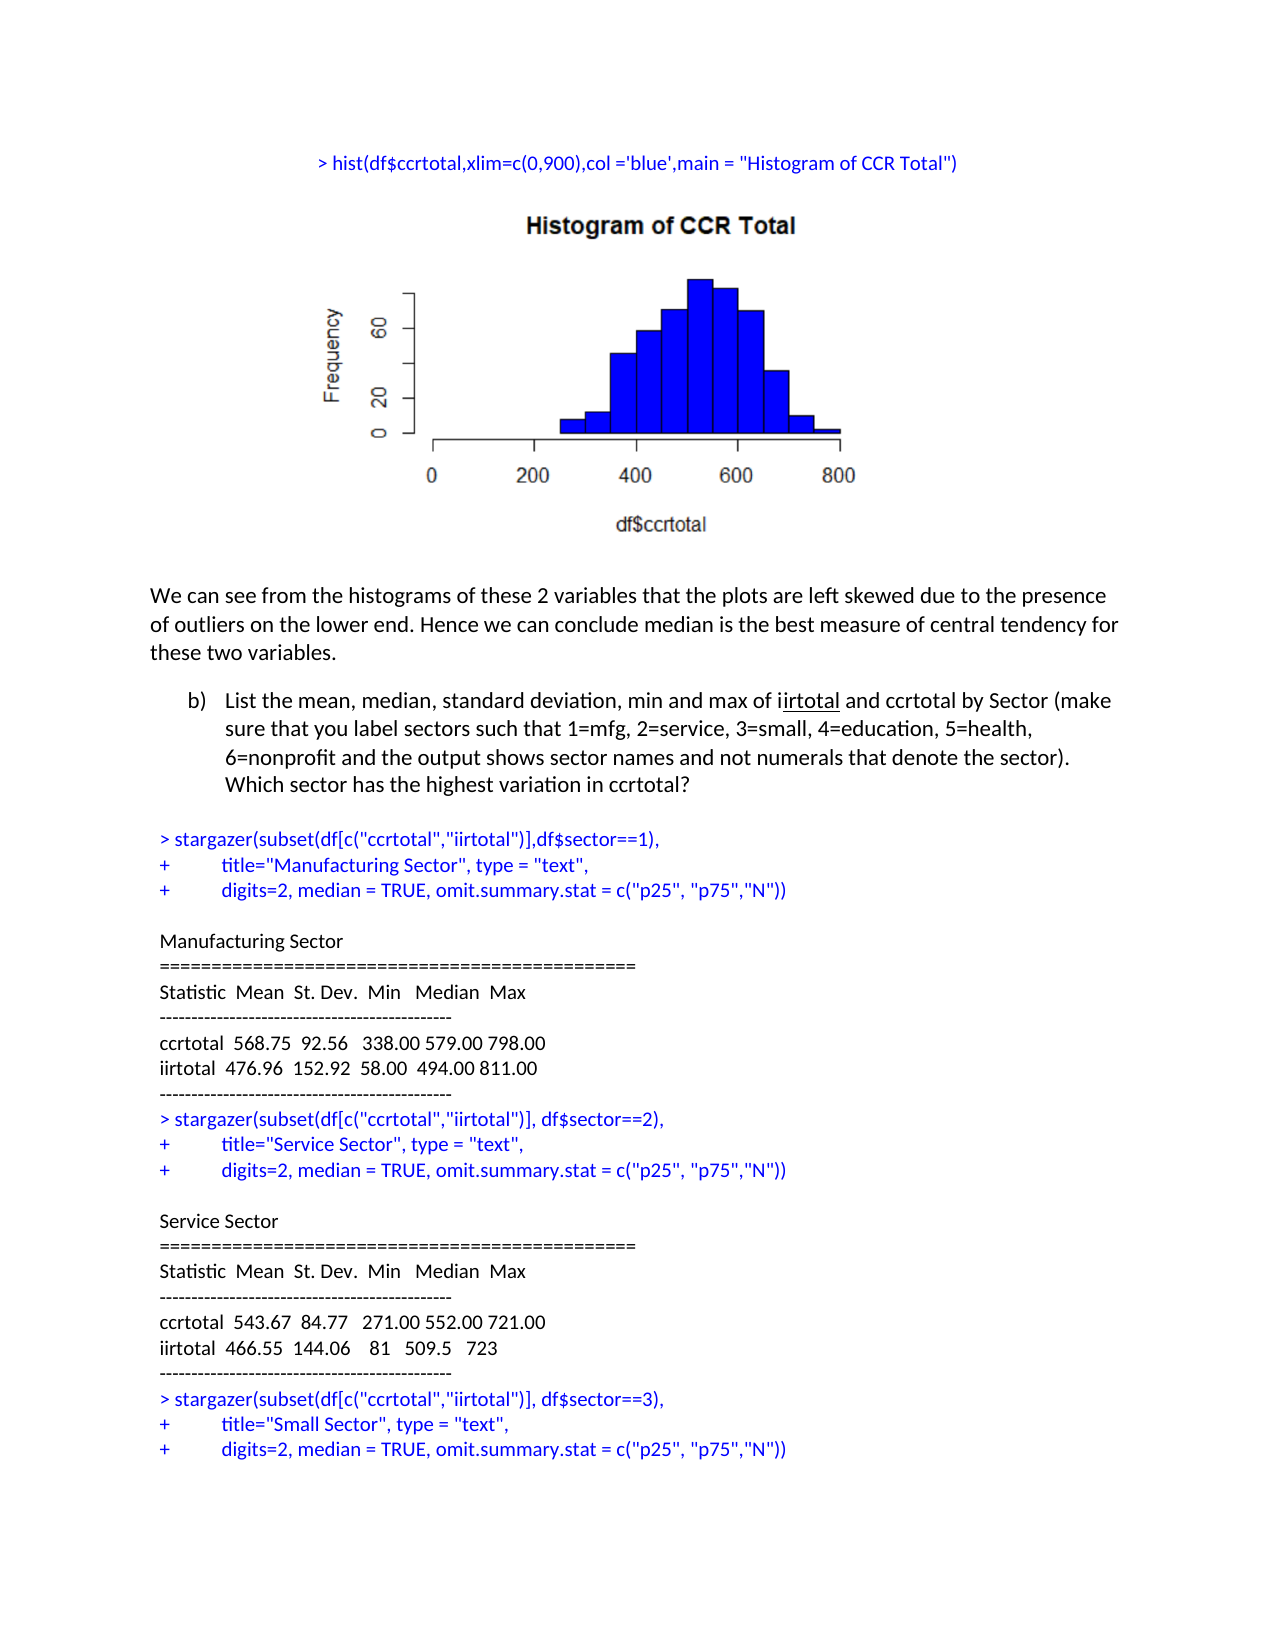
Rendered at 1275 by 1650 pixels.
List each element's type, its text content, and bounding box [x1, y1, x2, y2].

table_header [150, 827, 1142, 1500]
text We can see from the histograms of these 2 variables that the plots are left skewed due to the presence of outliers on the lower end. Hence we can conclude median is the best measure of central tendency for these two variables. [150, 582, 1125, 666]
list List the mean, median, standard deviation, min and max of iirtotal and ccrtotal by Sector (make sure that you label sectors such that 1=mfg, 2=service, 3=small, 4=education, 5=health, 6=nonprofit and the output shows sector names and not numerals that denote the sector). Which sector has the highest variation in ccrtotal? [187, 687, 1125, 799]
picture [316, 175, 959, 561]
text > hist(df$ccrtotal,xlim=c(0,900),col ='blue',main = "Histogram of CCR Total") [150, 150, 1125, 175]
